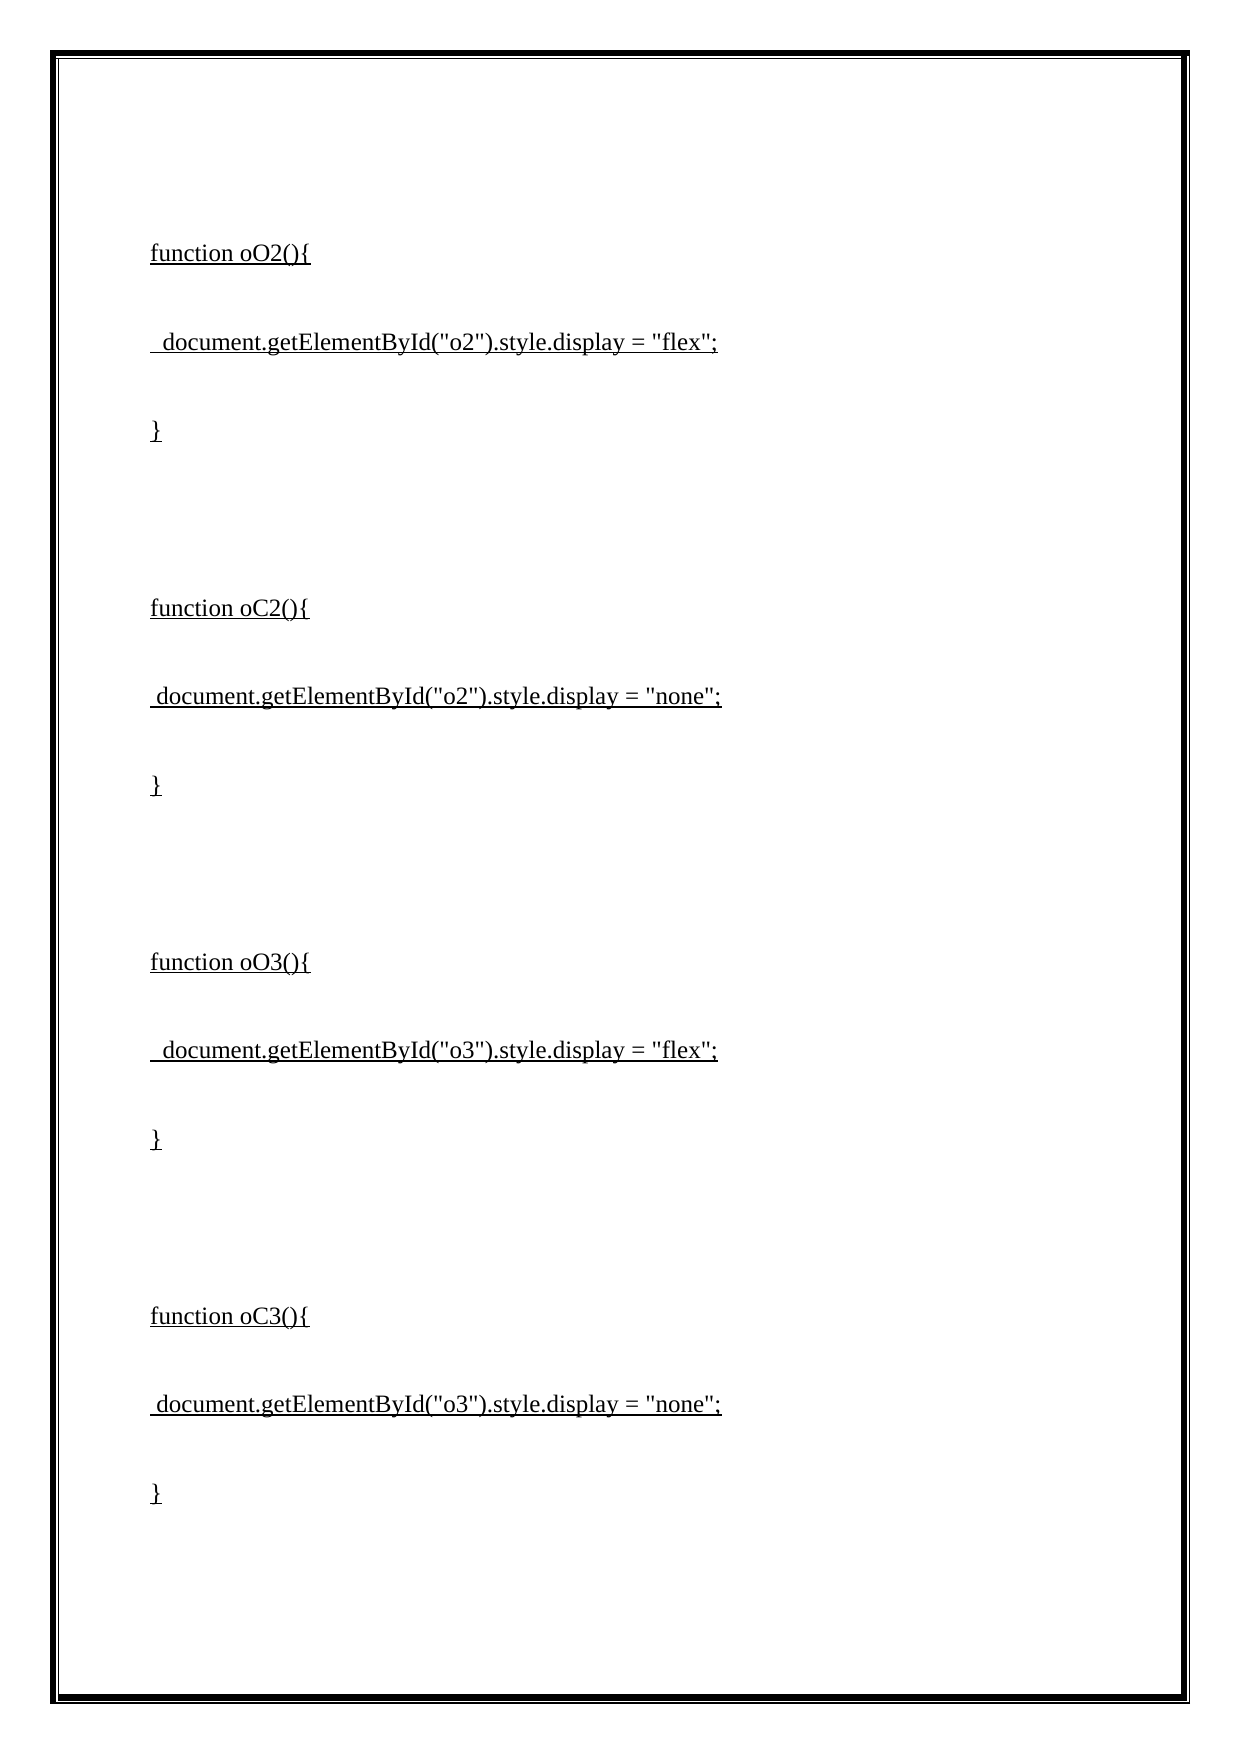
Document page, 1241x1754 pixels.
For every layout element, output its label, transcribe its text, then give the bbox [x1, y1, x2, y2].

text document.getElementById("o3").style.display = "flex"; [150, 1035, 1090, 1064]
text } [150, 770, 1090, 798]
text function oC3(){ [150, 1301, 1090, 1330]
text } [150, 1478, 1090, 1507]
text document.getElementById("o3").style.display = "none"; [150, 1389, 1090, 1418]
text document.getElementById("o2").style.display = "flex"; [150, 327, 1090, 356]
text function oC2(){ [150, 593, 1090, 621]
text } [150, 416, 1090, 444]
text } [150, 1124, 1090, 1153]
text document.getElementById("o2").style.display = "none"; [150, 681, 1090, 710]
text function oO3(){ [150, 947, 1090, 976]
text function oO2(){ [150, 238, 1090, 267]
